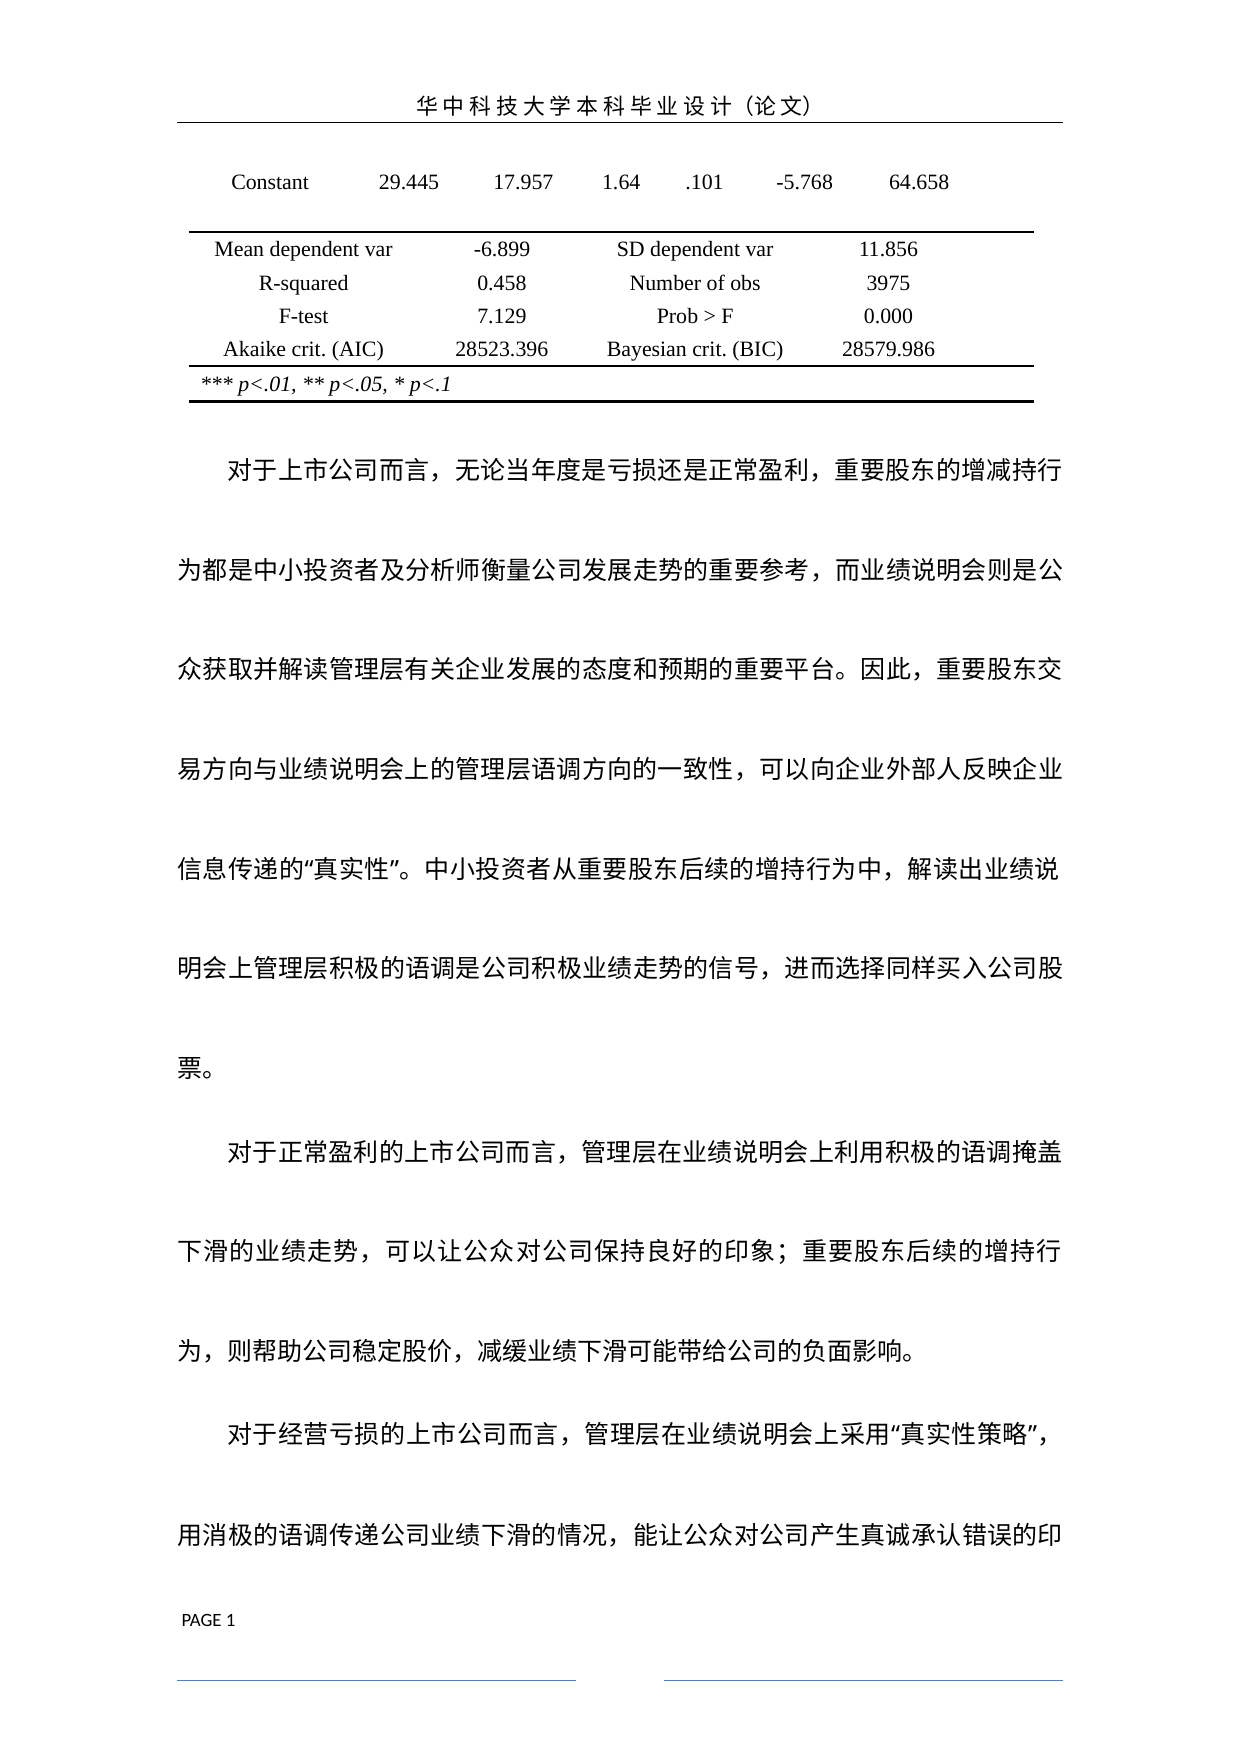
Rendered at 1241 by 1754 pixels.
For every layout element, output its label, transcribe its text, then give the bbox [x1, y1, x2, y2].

text 对于上市公司而言，无论当年度是亏损还是正常盈利，重要股东的增减持行为都是中小投资者及分析师衡量公司发展走势的重要参考，而业绩说明会则是公众获取并解读管理层有关企业发展的态度和预期的重要平台。因此，重要股东交易方向与业绩说明会上的管理层语调方向的一致性，可以向企业外部人反映企业信息传递的“真实性”。中小投资者从重要股东后续的增持行为中，解读出业绩说明会上管理层积极的语调是公司积极业绩走势的信号，进而选择同样买入公司股票。 [177, 437, 1063, 1101]
text 对于正常盈利的上市公司而言，管理层在业绩说明会上利用积极的语调掩盖下滑的业绩走势，可以让公众对公司保持良好的印象；重要股东后续的增持行为，则帮助公司稳定股价，减缓业绩下滑可能带给公司的负面影响。 [177, 1118, 1063, 1384]
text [177, 1401, 1063, 1567]
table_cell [177, 162, 1054, 437]
